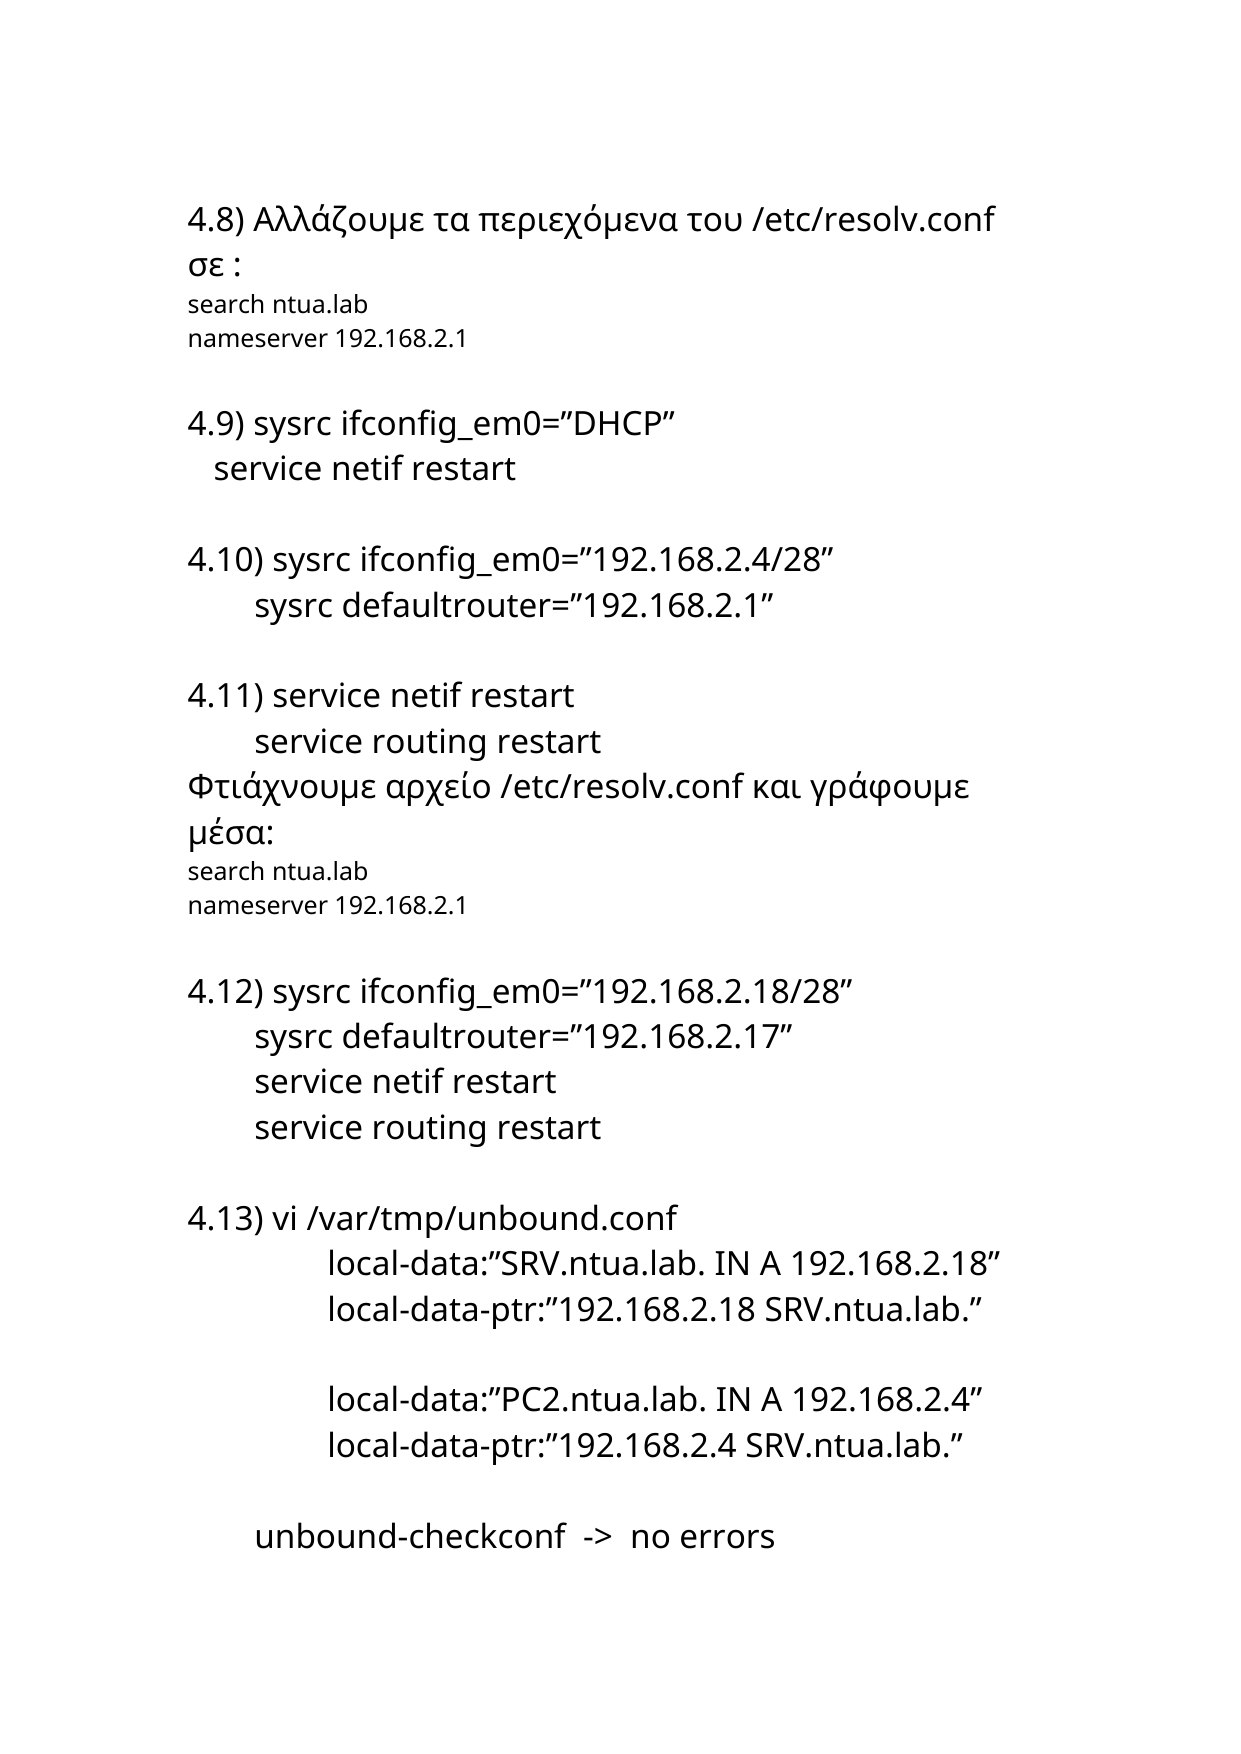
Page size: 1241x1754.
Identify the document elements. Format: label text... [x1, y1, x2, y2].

text sysrc defaultrouter=”192.168.2.17” [187, 1013, 1053, 1058]
text 4.12) sysrc ifconfig_em0=”192.168.2.18/28” [187, 967, 1053, 1013]
text unbound-checkconf -> no errors [187, 1512, 1053, 1558]
text local-data-ptr:”192.168.2.18 SRV.ntua.lab.” [187, 1285, 1053, 1331]
text search ntua.lab nameserver 192.168.2.1 [187, 854, 1053, 922]
text 4.9) sysrc ifconfig_em0=”DHCP” [187, 400, 1053, 445]
text sysrc defaultrouter=”192.168.2.1” [187, 581, 1053, 627]
text service netif restart [187, 1058, 1053, 1104]
text Φτιάχνουμε αρχείο /etc/resolv.conf και γράφουμε μέσα: [187, 763, 1053, 854]
text service routing restart [187, 1104, 1053, 1149]
text local-data:”PC2.ntua.lab. IN A 192.168.2.4” [187, 1376, 1053, 1422]
text local-data:”SRV.ntua.lab. IN A 192.168.2.18” [187, 1240, 1053, 1285]
text local-data-ptr:”192.168.2.4 SRV.ntua.lab.” [187, 1422, 1053, 1467]
text 4.11) service netif restart [187, 672, 1053, 718]
text search ntua.lab nameserver 192.168.2.1 [187, 286, 1053, 354]
text 4.10) sysrc ifconfig_em0=”192.168.2.4/28” [187, 536, 1053, 581]
text 4.8) Αλλάζουμε τα περιεχόμενα του /etc/resolv.conf σε : [187, 195, 1053, 286]
text 4.13) vi /var/tmp/unbound.conf [187, 1194, 1053, 1240]
text service netif restart [187, 445, 1053, 491]
text service routing restart [187, 718, 1053, 763]
